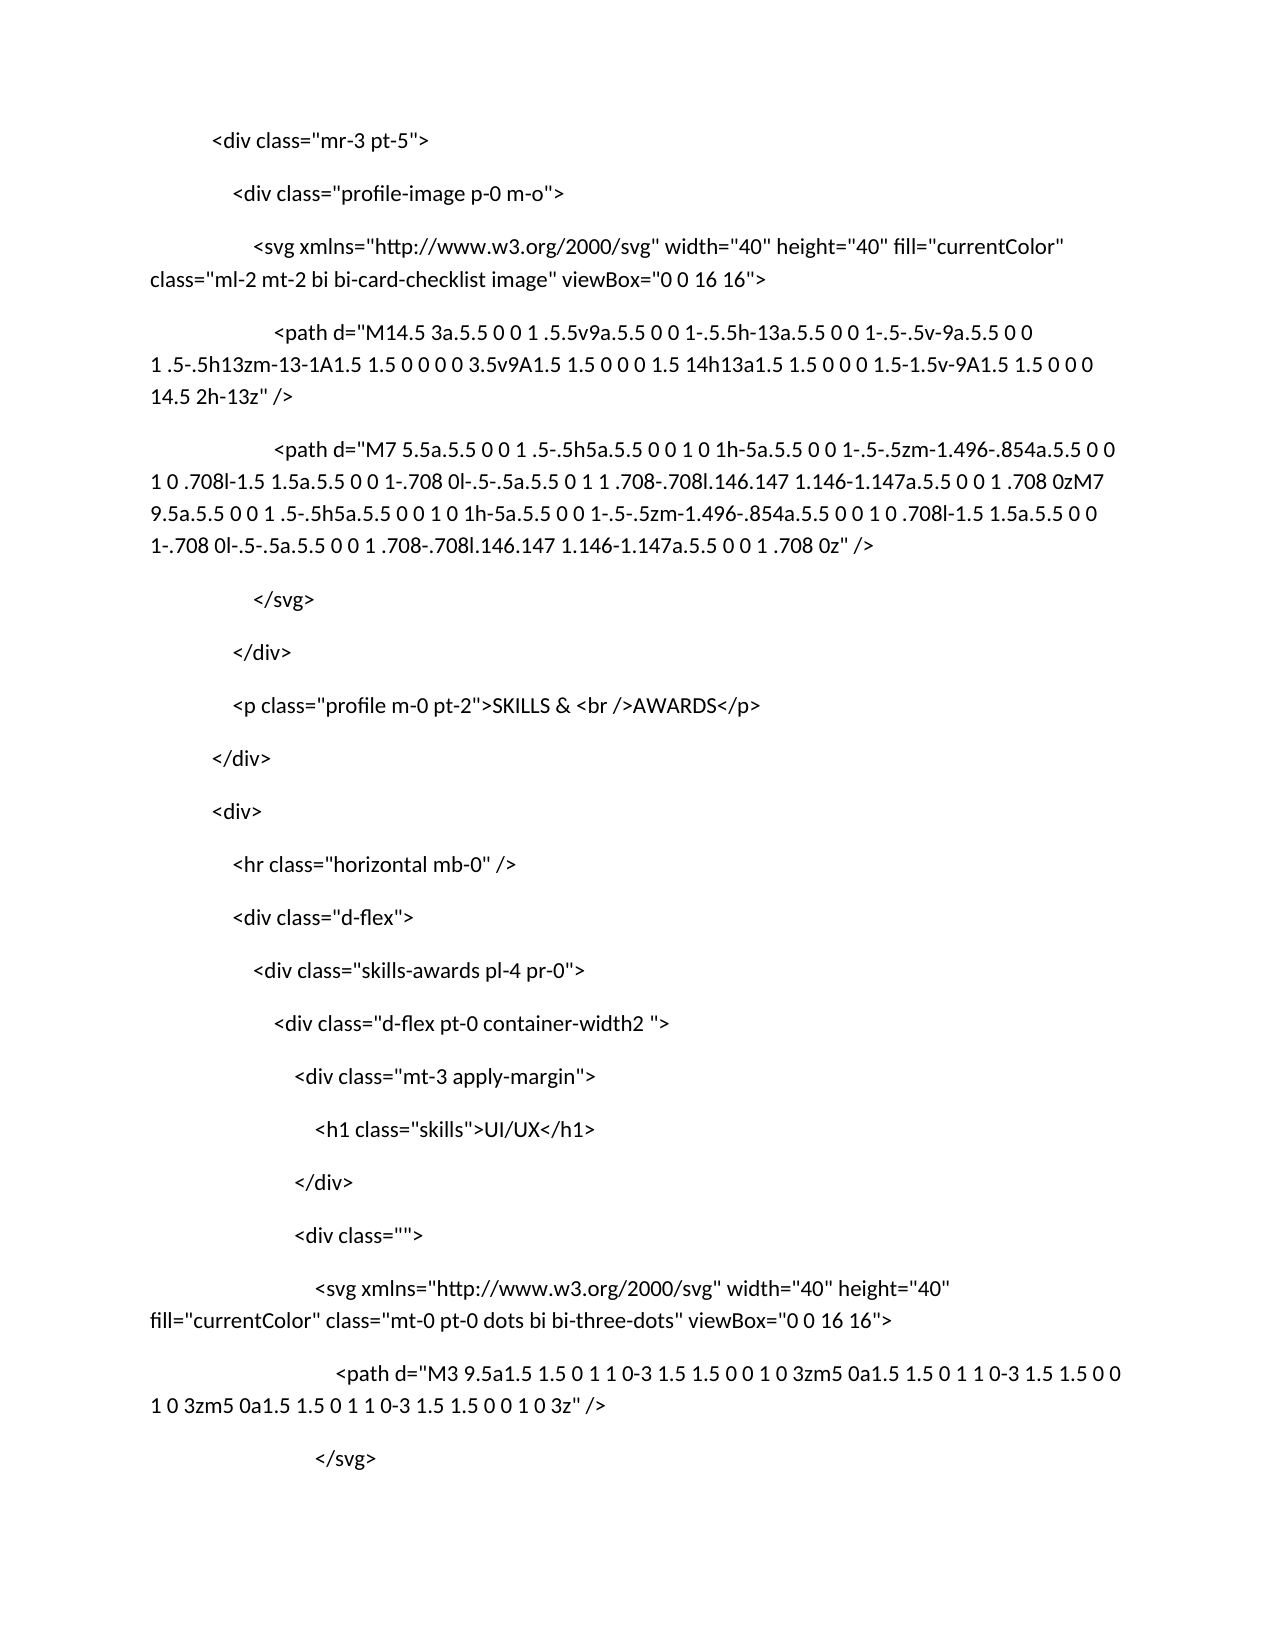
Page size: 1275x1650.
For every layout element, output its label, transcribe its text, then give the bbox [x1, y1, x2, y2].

text <path d="M7 5.5a.5.5 0 0 1 .5-.5h5a.5.5 0 0 1 0 1h-5a.5.5 0 0 1-.5-.5zm-1.496-.854a.5.5 0 0 1 0 .708l-1.5 1.5a.5.5 0 0 1-.708 0l-.5-.5a.5.5 0 1 1 .708-.708l.146.147 1.146-1.147a.5.5 0 0 1 .708 0zM7 9.5a.5.5 0 0 1 .5-.5h5a.5.5 0 0 1 0 1h-5a.5.5 0 0 1-.5-.5zm-1.496-.854a.5.5 0 0 1 0 .708l-1.5 1.5a.5.5 0 0 1-.708 0l-.5-.5a.5.5 0 0 1 .708-.708l.146.147 1.146-1.147a.5.5 0 0 1 .708 0z" /> [150, 435, 1125, 560]
text </svg> [150, 1444, 1125, 1472]
text <div class="mt-3 apply-margin"> [150, 1062, 1125, 1090]
text <div class="mr-3 pt-5"> [150, 126, 1125, 154]
text </div> [150, 744, 1125, 772]
text <svg xmlns="http://www.w3.org/2000/svg" width="40" height="40" fill="currentColor" class="ml-2 mt-2 bi bi-card-checklist image" viewBox="0 0 16 16"> [150, 232, 1125, 293]
text <hr class="horizontal mb-0" /> [150, 850, 1125, 878]
text <div class="profile-image p-0 m-o"> [150, 179, 1125, 207]
text <div> [150, 797, 1125, 825]
text <p class="profile m-0 pt-2">SKILLS & <br />AWARDS</p> [150, 691, 1125, 719]
text <div class="d-flex pt-0 container-width2 "> [150, 1009, 1125, 1037]
text <div class="skills-awards pl-4 pr-0"> [150, 956, 1125, 984]
text <svg xmlns="http://www.w3.org/2000/svg" width="40" height="40" fill="currentColor" class="mt-0 pt-0 dots bi bi-three-dots" viewBox="0 0 16 16"> [150, 1274, 1125, 1334]
text <path d="M3 9.5a1.5 1.5 0 1 1 0-3 1.5 1.5 0 0 1 0 3zm5 0a1.5 1.5 0 1 1 0-3 1.5 1.5 0 0 1 0 3zm5 0a1.5 1.5 0 1 1 0-3 1.5 1.5 0 0 1 0 3z" /> [150, 1359, 1125, 1419]
text </div> [150, 638, 1125, 666]
text </div> [150, 1168, 1125, 1196]
text </svg> [150, 585, 1125, 613]
text <div class=""> [150, 1221, 1125, 1249]
text <h1 class="skills">UI/UX</h1> [150, 1115, 1125, 1143]
text <path d="M14.5 3a.5.5 0 0 1 .5.5v9a.5.5 0 0 1-.5.5h-13a.5.5 0 0 1-.5-.5v-9a.5.5 0 0 1 .5-.5h13zm-13-1A1.5 1.5 0 0 0 0 3.5v9A1.5 1.5 0 0 0 1.5 14h13a1.5 1.5 0 0 0 1.5-1.5v-9A1.5 1.5 0 0 0 14.5 2h-13z" /> [150, 318, 1125, 410]
text <div class="d-flex"> [150, 903, 1125, 931]
